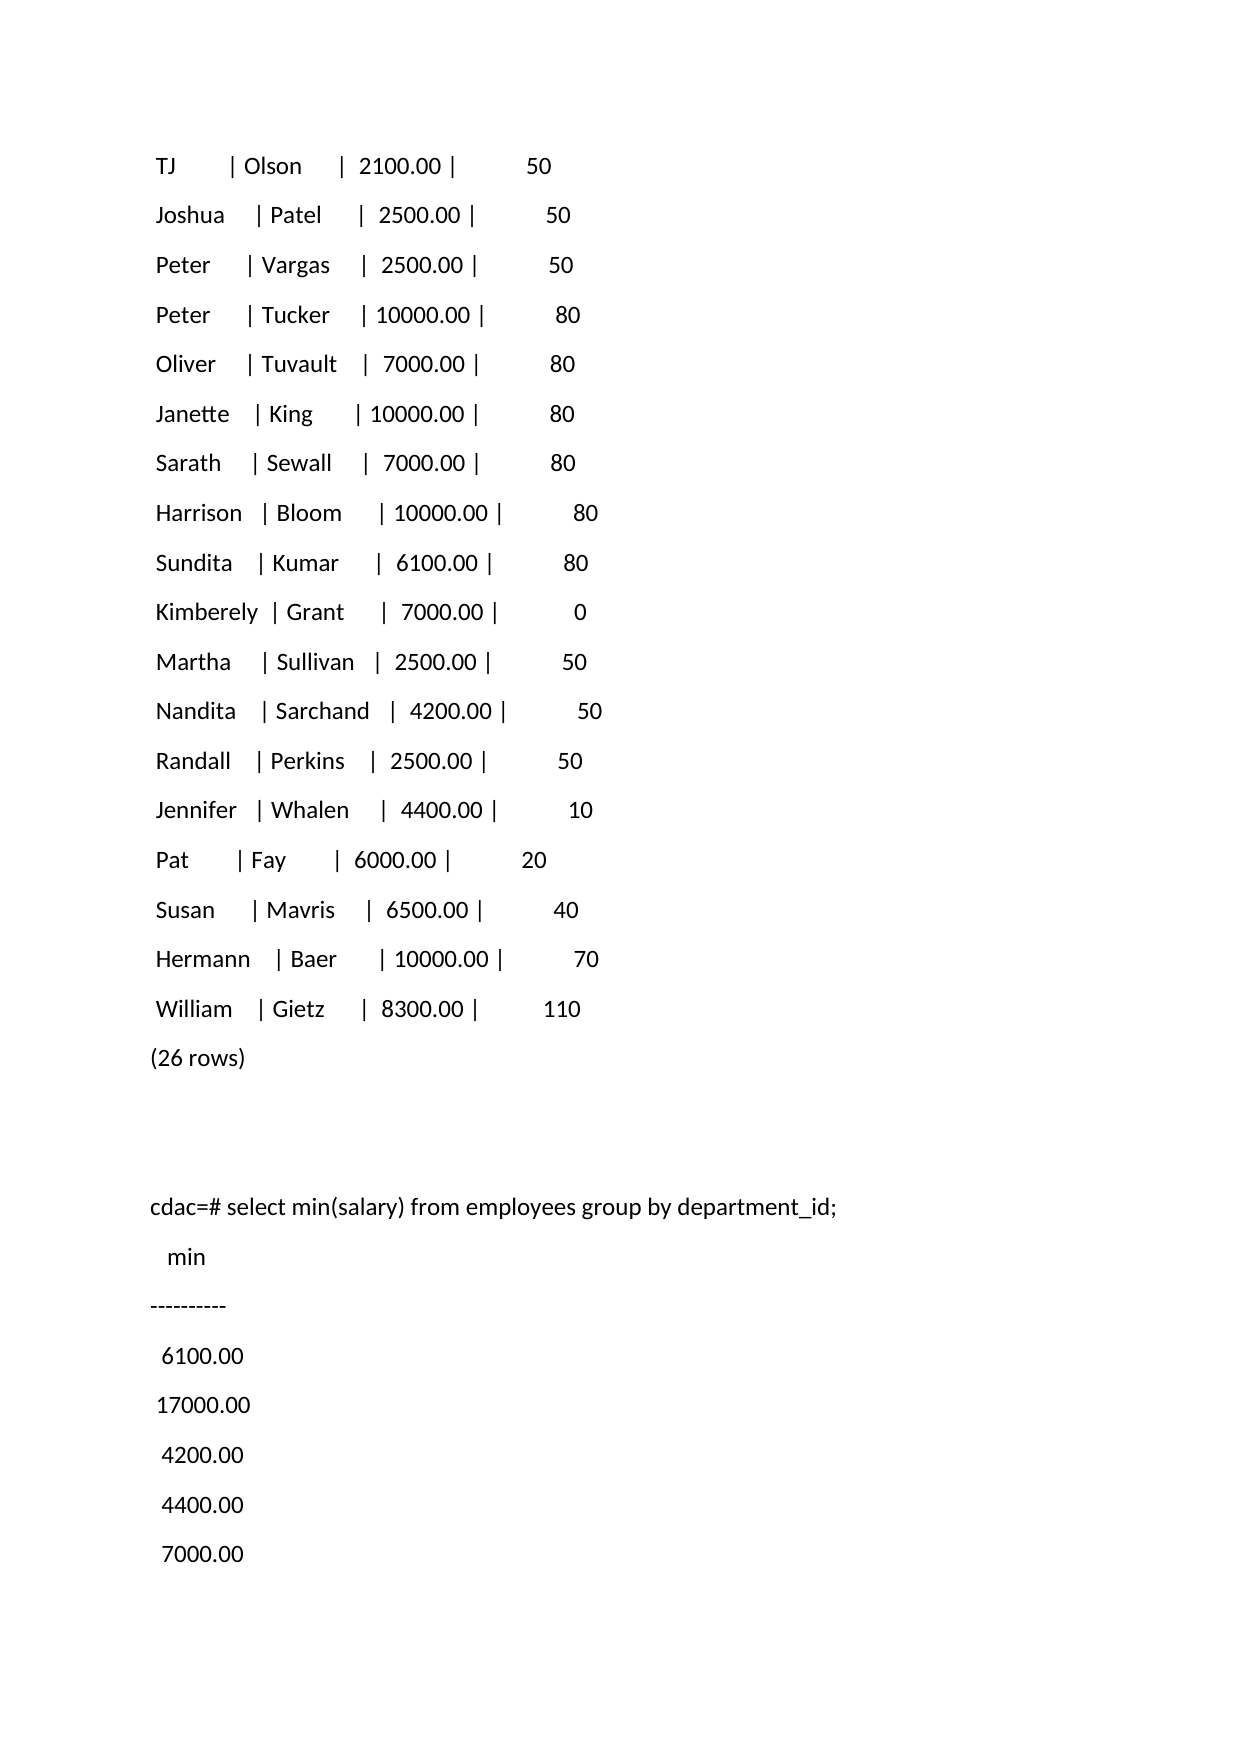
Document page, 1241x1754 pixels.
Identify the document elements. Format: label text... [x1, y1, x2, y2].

text Peter | Vargas | 2500.00 | 50 [150, 249, 1090, 280]
text 17000.00 [150, 1389, 1090, 1420]
text (26 rows) [150, 1042, 1090, 1073]
text Harrison | Bloom | 10000.00 | 80 [150, 497, 1090, 528]
text Sarath | Sewall | 7000.00 | 80 [150, 447, 1090, 478]
text Sundita | Kumar | 6100.00 | 80 [150, 547, 1090, 577]
text Janette | King | 10000.00 | 80 [150, 398, 1090, 428]
text Randall | Perkins | 2500.00 | 50 [150, 745, 1090, 776]
text Pat | Fay | 6000.00 | 20 [150, 844, 1090, 875]
text 7000.00 [150, 1538, 1090, 1569]
text Martha | Sullivan | 2500.00 | 50 [150, 646, 1090, 676]
text Kimberely | Grant | 7000.00 | 0 [150, 596, 1090, 627]
text 4400.00 [150, 1489, 1090, 1519]
text Joshua | Patel | 2500.00 | 50 [150, 199, 1090, 230]
text Peter | Tucker | 10000.00 | 80 [150, 299, 1090, 329]
text William | Gietz | 8300.00 | 110 [150, 993, 1090, 1023]
text 6100.00 [150, 1340, 1090, 1371]
text Hermann | Baer | 10000.00 | 70 [150, 943, 1090, 974]
text Oliver | Tuvault | 7000.00 | 80 [150, 348, 1090, 379]
text TJ | Olson | 2100.00 | 50 [150, 150, 1090, 181]
text cdac=# select min(salary) from employees group by department_id; [150, 1191, 1090, 1222]
text Nandita | Sarchand | 4200.00 | 50 [150, 695, 1090, 726]
text Jennifer | Whalen | 4400.00 | 10 [150, 794, 1090, 825]
text Susan | Mavris | 6500.00 | 40 [150, 894, 1090, 924]
text 4200.00 [150, 1439, 1090, 1470]
text ---------- [150, 1290, 1090, 1321]
text min [150, 1241, 1090, 1271]
